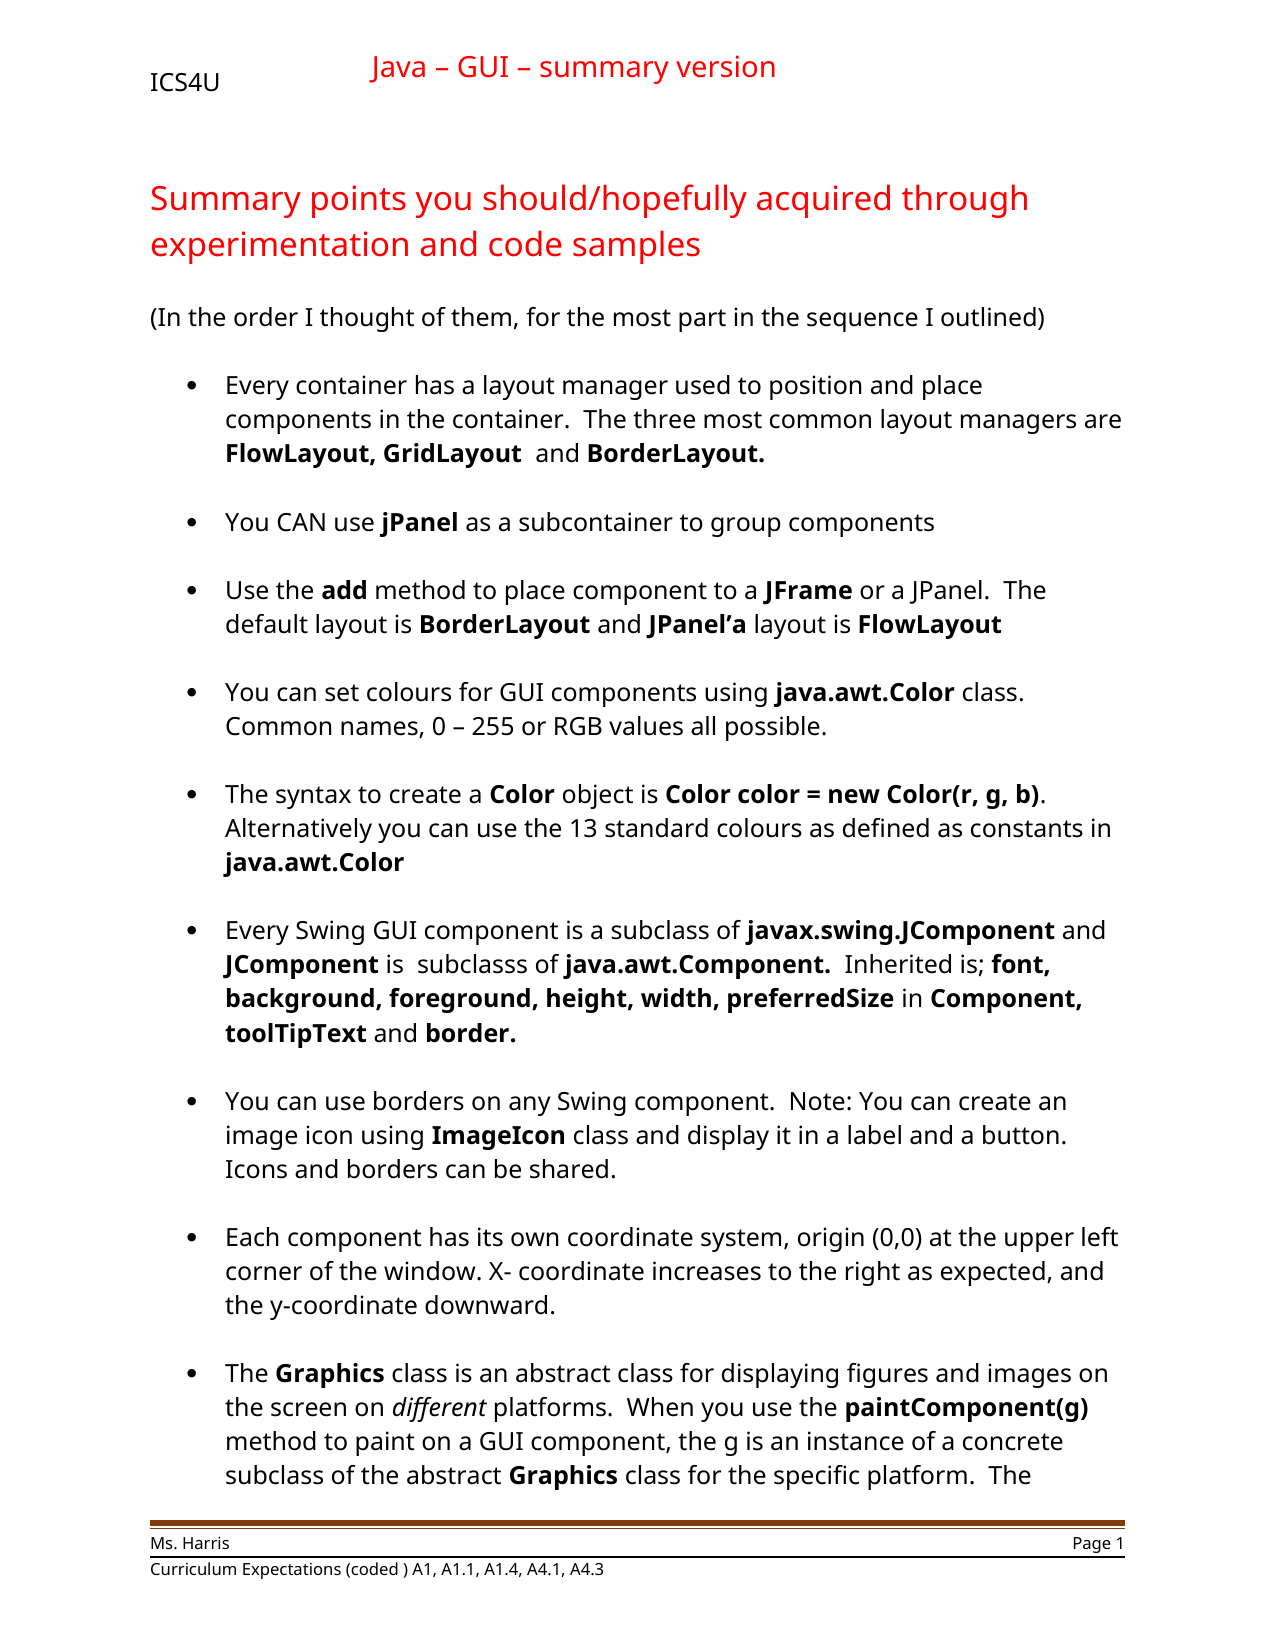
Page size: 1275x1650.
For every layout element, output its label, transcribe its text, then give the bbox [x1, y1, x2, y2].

list You can set colours for GUI components using java.awt.Color class. Common names, 0 – 255 or RGB values all possible. [187, 674, 1125, 743]
subtitle Summary points you should/hopefully acquired through experimentation and code samples [150, 175, 1125, 266]
list The syntax to create a Color object is Color color = new Color(r, g, b). Alternatively you can use the 13 standard colours as defined as constants in java.awt.Color [187, 777, 1125, 879]
list Use the add method to place component to a JFrame or a JPanel. The default layout is BorderLayout and JPanel’a layout is FlowLayout [187, 572, 1125, 641]
text (In the order I thought of them, for the most part in the sequence I outlined) [150, 300, 1125, 334]
list Every Swing GUI component is a subclass of javax.swing.JComponent and JComponent is subclasss of java.awt.Component. Inherited is; font, background, foreground, height, width, preferredSize in Component, toolTipText and border. [187, 913, 1125, 1049]
list You can use borders on any Swing component. Note: You can create an image icon using ImageIcon class and display it in a label and a button. Icons and borders can be shared. [187, 1083, 1125, 1186]
list You CAN use jPanel as a subcontainer to group components [187, 504, 1125, 538]
list Each component has its own coordinate system, origin (0,0) at the upper left corner of the window. X- coordinate increases to the right as expected, and the y-coordinate downward. [187, 1219, 1125, 1322]
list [187, 1356, 1125, 1492]
list Every container has a layout manager used to position and place components in the container. The three most common layout managers are FlowLayout, GridLayout and BorderLayout. [187, 368, 1125, 470]
